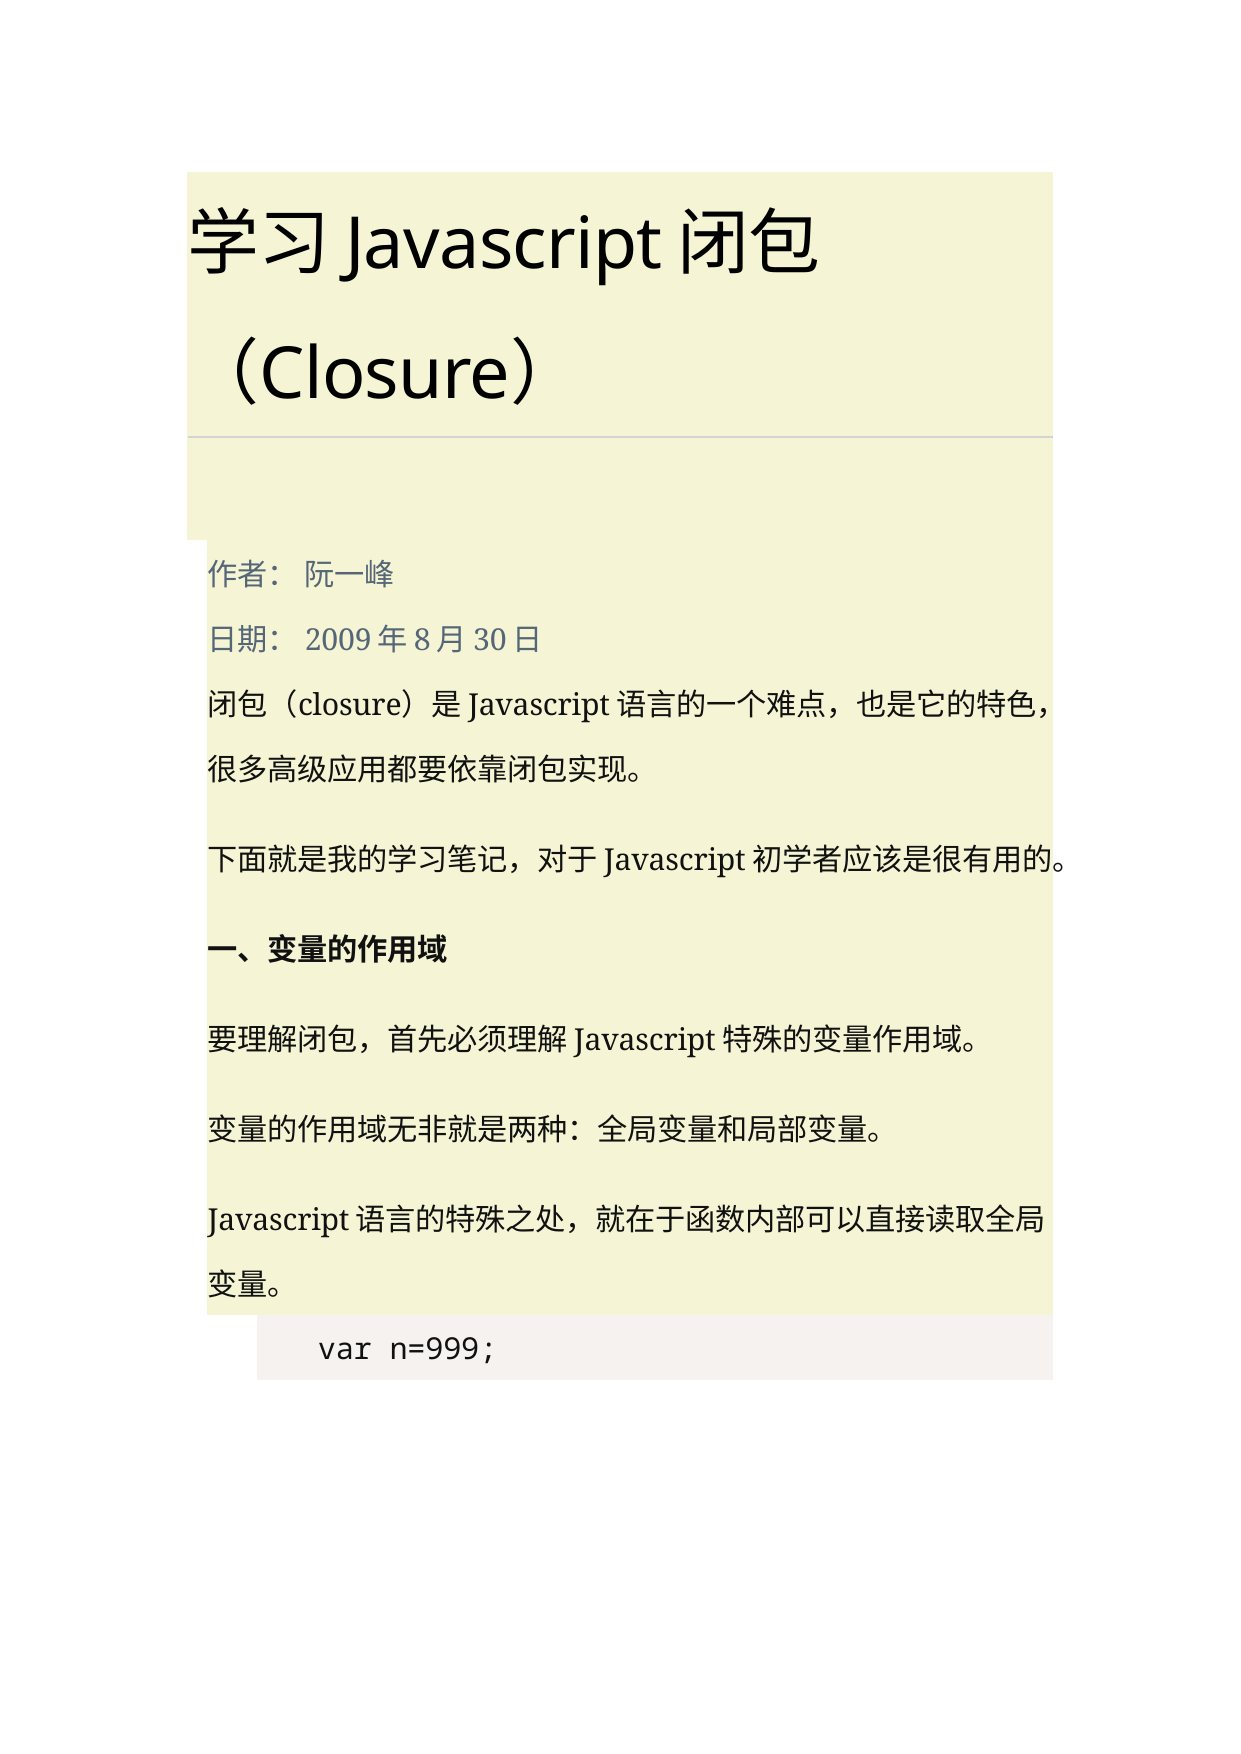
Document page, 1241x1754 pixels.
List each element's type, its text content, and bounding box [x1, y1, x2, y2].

text 要理解闭包，首先必须理解Javascript特殊的变量作用域。 [207, 1005, 1053, 1070]
text 日期： 2009年8月30日 [207, 605, 1053, 670]
text 学习Javascript闭包（Closure） [187, 172, 1053, 438]
text Javascript语言的特殊之处，就在于函数内部可以直接读取全局变量。 [207, 1185, 1053, 1315]
text 下面就是我的学习笔记，对于Javascript初学者应该是很有用的。 [207, 825, 1053, 890]
text var n=999; [257, 1315, 1053, 1380]
text 闭包（closure）是Javascript语言的一个难点，也是它的特色，很多高级应用都要依靠闭包实现。 [207, 670, 1053, 800]
text 作者： 阮一峰 [207, 540, 1053, 605]
text 变量的作用域无非就是两种：全局变量和局部变量。 [207, 1095, 1053, 1160]
text 一、变量的作用域 [207, 915, 1053, 980]
